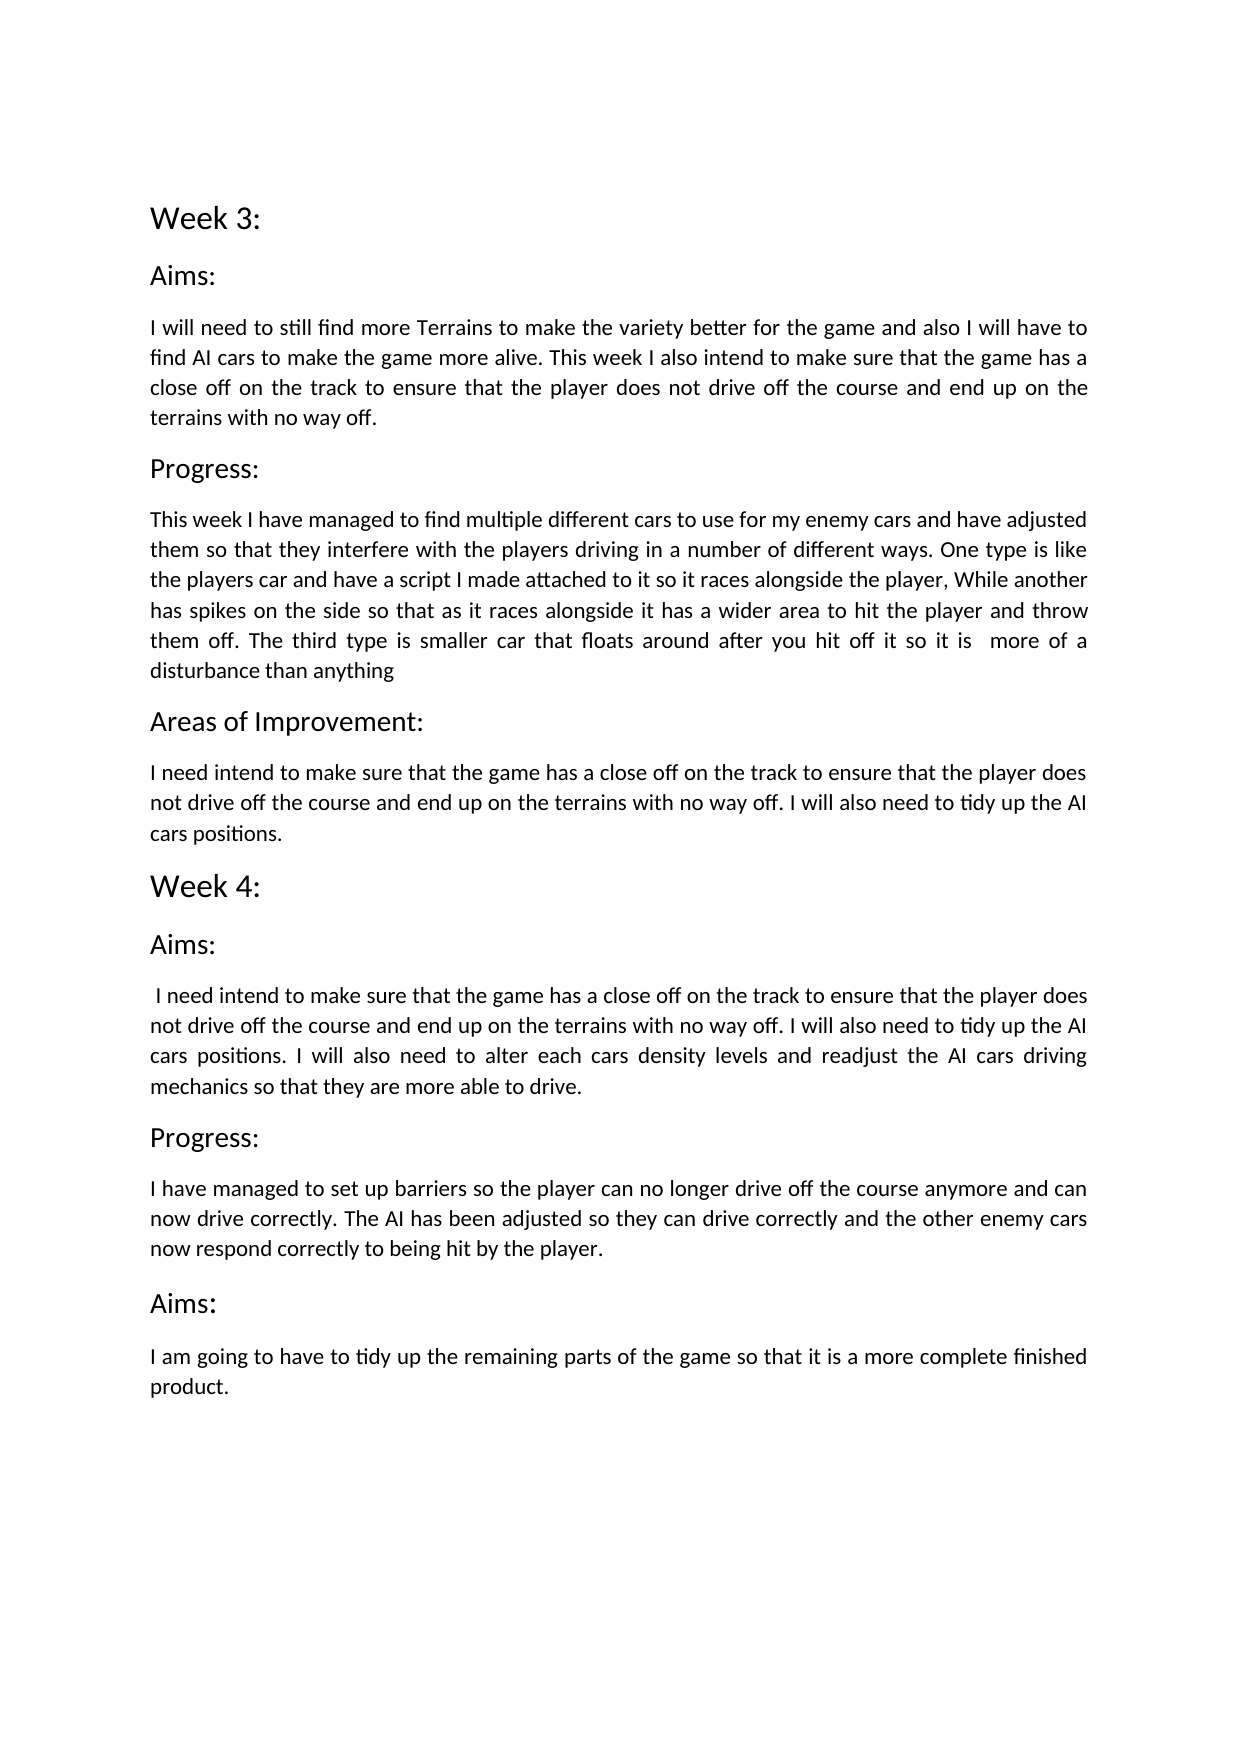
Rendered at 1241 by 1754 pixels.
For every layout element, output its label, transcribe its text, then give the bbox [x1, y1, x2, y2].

text Aims: [150, 257, 1090, 293]
text I need intend to make sure that the game has a close off on the track to ensure that the player does not drive off the course and end up on the terrains with no way off. I will also need to tidy up the AI cars positions. I will also need to alter each cars density levels and readjust the AI cars driving mechanics so that they are more able to drive. [150, 981, 1090, 1100]
text I have managed to set up barriers so the player can no longer drive off the course anymore and can now drive correctly. The AI has been adjusted so they can drive correctly and the other enemy cars now respond correctly to being hit by the player. [150, 1174, 1090, 1262]
text I am going to have to tidy up the remaining parts of the game so that it is a more complete finished product. [150, 1342, 1090, 1400]
text Week 3: [150, 197, 1090, 238]
text I will need to still find more Terrains to make the variety better for the game and also I will have to find AI cars to make the game more alive. This week I also intend to make sure that the game has a close off on the track to ensure that the player does not drive off the course and end up on the terrains with no way off. [150, 313, 1090, 431]
text Aims: [150, 926, 1090, 962]
text Progress: [150, 1119, 1090, 1154]
text Week 4: [150, 866, 1090, 906]
text I need intend to make sure that the game has a close off on the track to ensure that the player does not drive off the course and end up on the terrains with no way off. I will also need to tidy up the AI cars positions. [150, 758, 1090, 847]
text This week I have managed to find multiple different cars to use for my enemy cars and have adjusted them so that they interfere with the players driving in a number of different ways. One type is like the players car and have a script I made attached to it so it races alongside the player, While another has spikes on the side so that as it races alongside it has a wider area to hit the player and throw them off. The third type is smaller car that floats around after you hit off it so it is more of a disturbance than anything [150, 505, 1090, 684]
text Progress: [150, 450, 1090, 486]
text Areas of Improvement: [150, 703, 1090, 739]
text Aims: [150, 1281, 1090, 1322]
